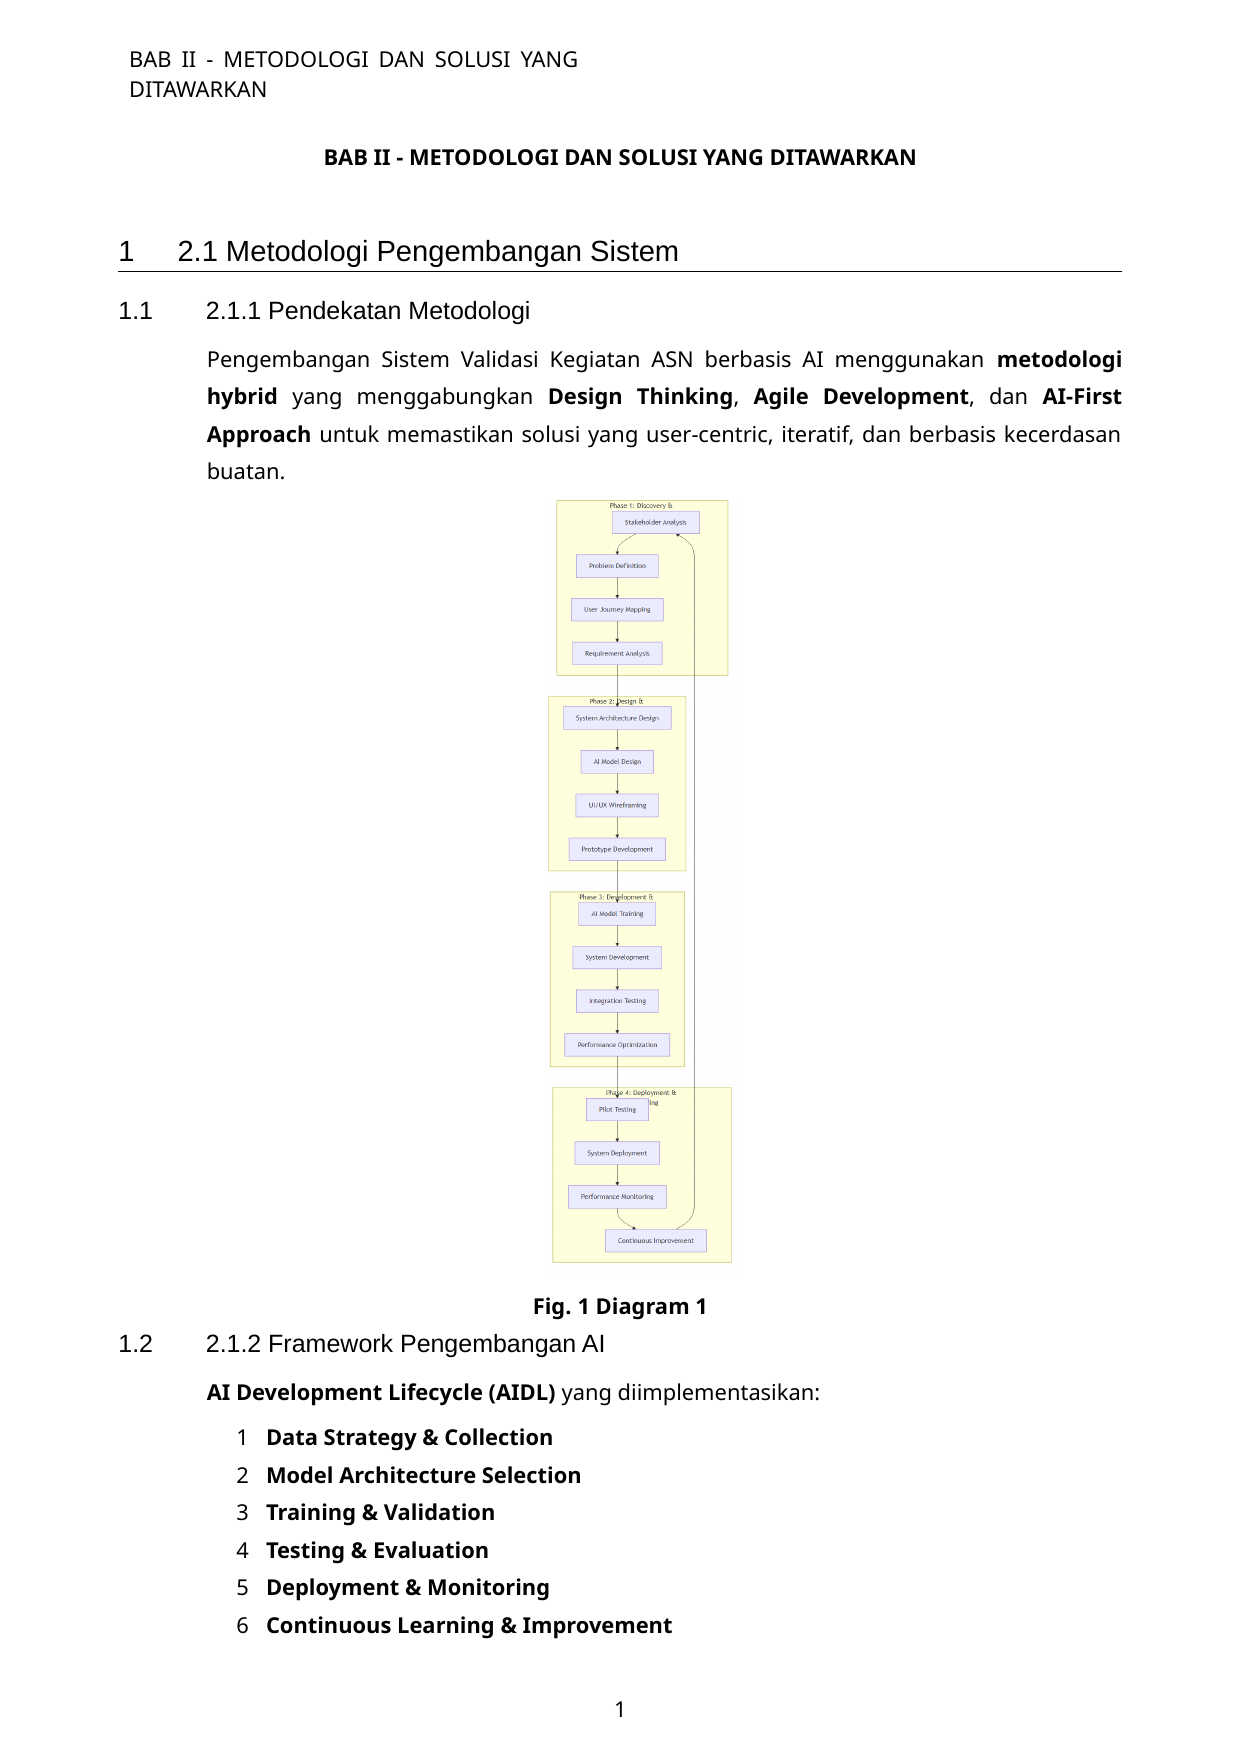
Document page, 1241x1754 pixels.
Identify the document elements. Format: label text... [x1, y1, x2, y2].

text Fig. Diagram 1 [118, 1287, 1122, 1324]
list Data Strategy & Collection [236, 1418, 1122, 1456]
list Model Architecture Selection [236, 1456, 1122, 1493]
text BAB II - METODOLOGI DAN SOLUSI YANG DITAWARKAN [118, 138, 1122, 176]
list Training & Validation [236, 1493, 1122, 1531]
picture [545, 497, 738, 1279]
text Pengembangan Sistem Validasi Kegiatan ASN berbasis AI menggunakan metodologi hybrid yang menggabungkan Design Thinking, Agile Development, dan AI-First Approach untuk memastikan solusi yang user-centric, iteratif, dan berbasis kecerdasan buatan. [207, 340, 1122, 490]
text 2.1.2 Framework Pengembangan AI [118, 1324, 1122, 1362]
text 2.1.1 Pendekatan Metodologi [118, 291, 1122, 329]
list Continuous Learning & Improvement [236, 1606, 1122, 1643]
list Deployment & Monitoring [236, 1568, 1122, 1606]
text 2.1 Metodologi Pengembangan Sistem [118, 232, 1122, 271]
text AI Development Lifecycle (AIDL) yang diimplementasikan: [207, 1373, 1122, 1411]
list Testing & Evaluation [236, 1531, 1122, 1568]
